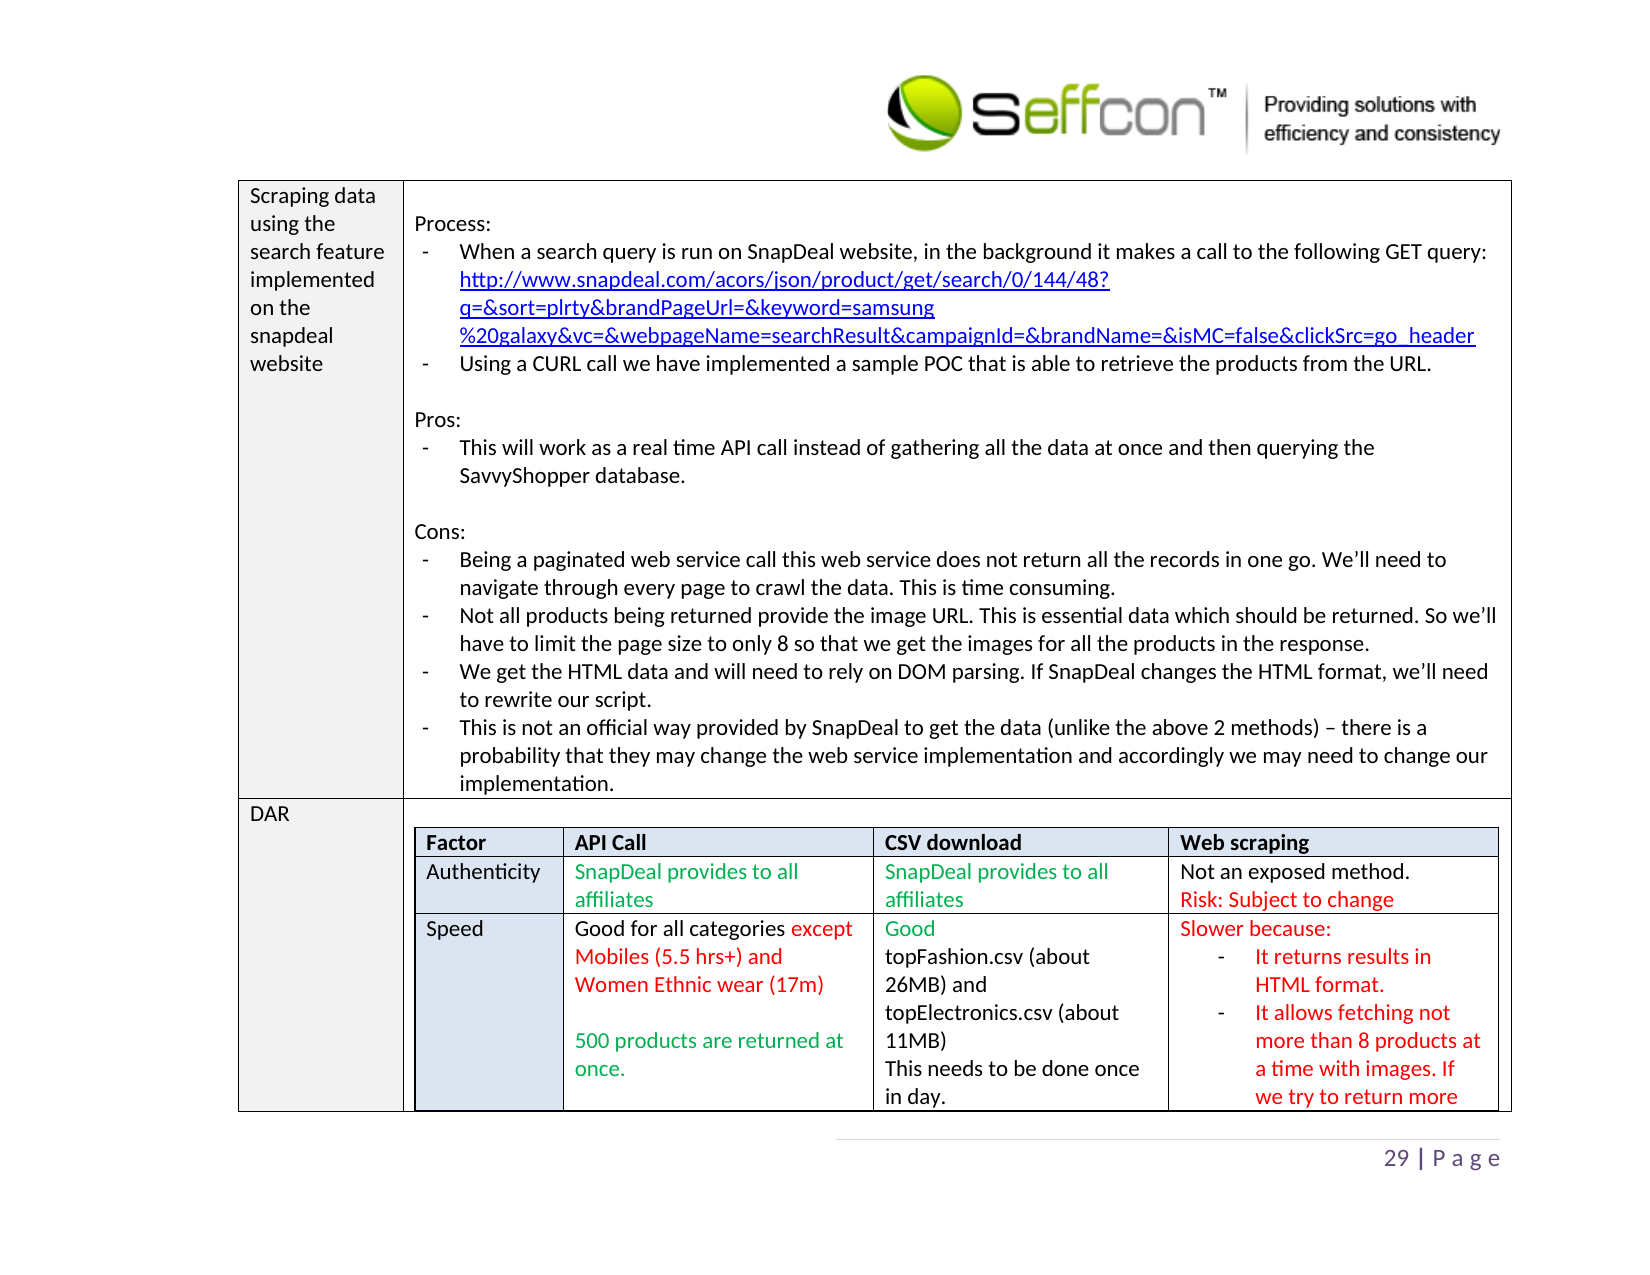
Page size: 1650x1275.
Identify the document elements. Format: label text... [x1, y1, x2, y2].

table_cell Conclusion: Based on the above evaluation, we rank FTP CSV download as the highest and recommend implementation of the same. [404, 799, 1511, 1111]
table_cell Scraping data using the search feature implemented on the snapdeal website [239, 181, 403, 798]
picture [887, 75, 1500, 155]
table_cell DAR [239, 799, 403, 1111]
table_cell Process: When a search query is run on SnapDeal website, in the background it makes a call to the following GET query: http://www.snapdeal.com/acors/json/product/get/search/0/144/48?q=&sort=plrty&brandPageUrl=&keyword=samsung%20galaxy&vc=&webpageName=searchResult&campaignId=&brandName=&isMC=false&clickSrc=go_header Using a CURL call we have implemented a sample POC that is able to retrieve the products from the URL. Pros: This will work as a real time API call instead of gathering all the data at once and then querying the SavvyShopper database. Cons: Being a paginated web service call this web service does not return all the records in one go. We’ll need to navigate through every page to crawl the data. This is time consuming. Not all products being returned provide the image URL. This is essential data which should be returned. So we’ll have to limit the page size to only 8 so that we get the images for all the products in the response. We get the HTML data and will need to rely on DOM parsing. If SnapDeal changes the HTML format, we’ll need to rewrite our script. This is not an official way provided by SnapDeal to get the data (unlike the above 2 methods) – there is a probability that they may change the web service implementation and accordingly we may need to change our implementation. [404, 181, 1511, 798]
